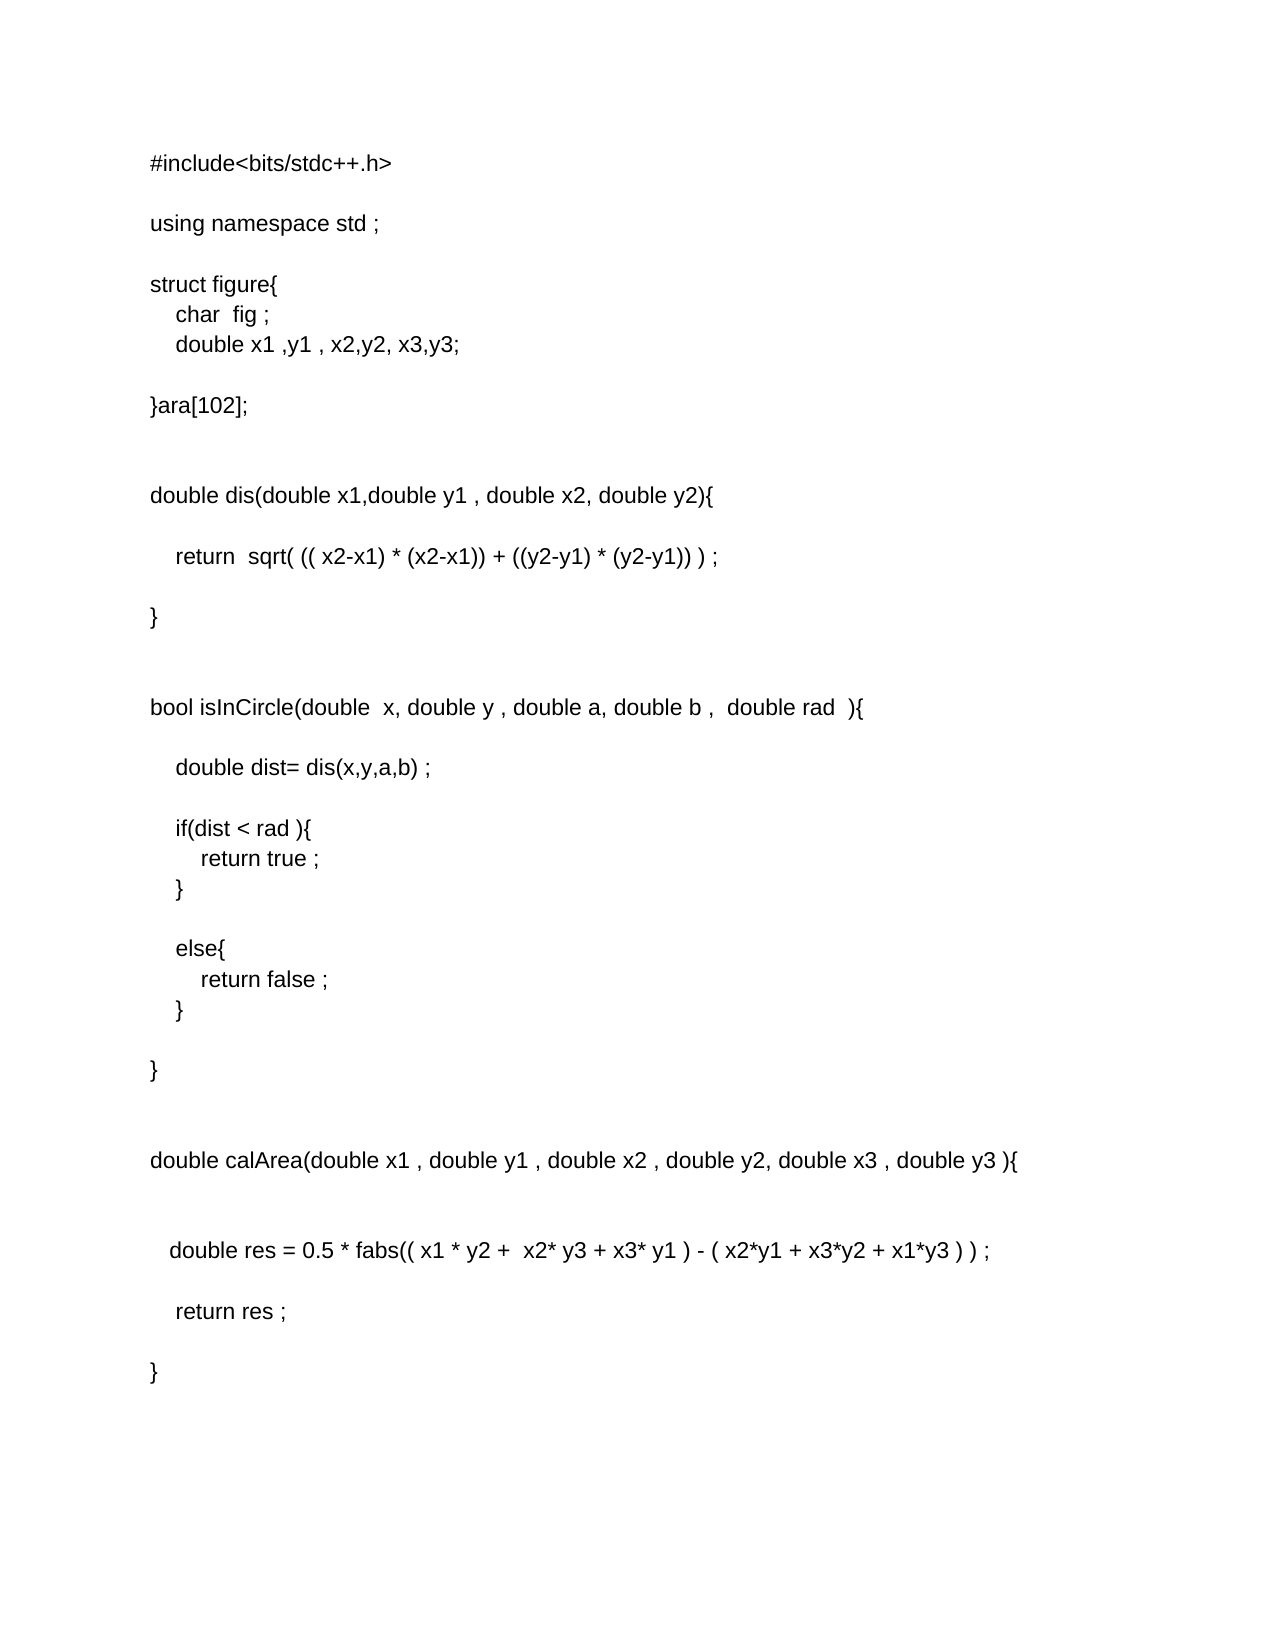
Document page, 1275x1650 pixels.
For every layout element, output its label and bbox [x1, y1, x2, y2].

text [150, 150, 1125, 1475]
